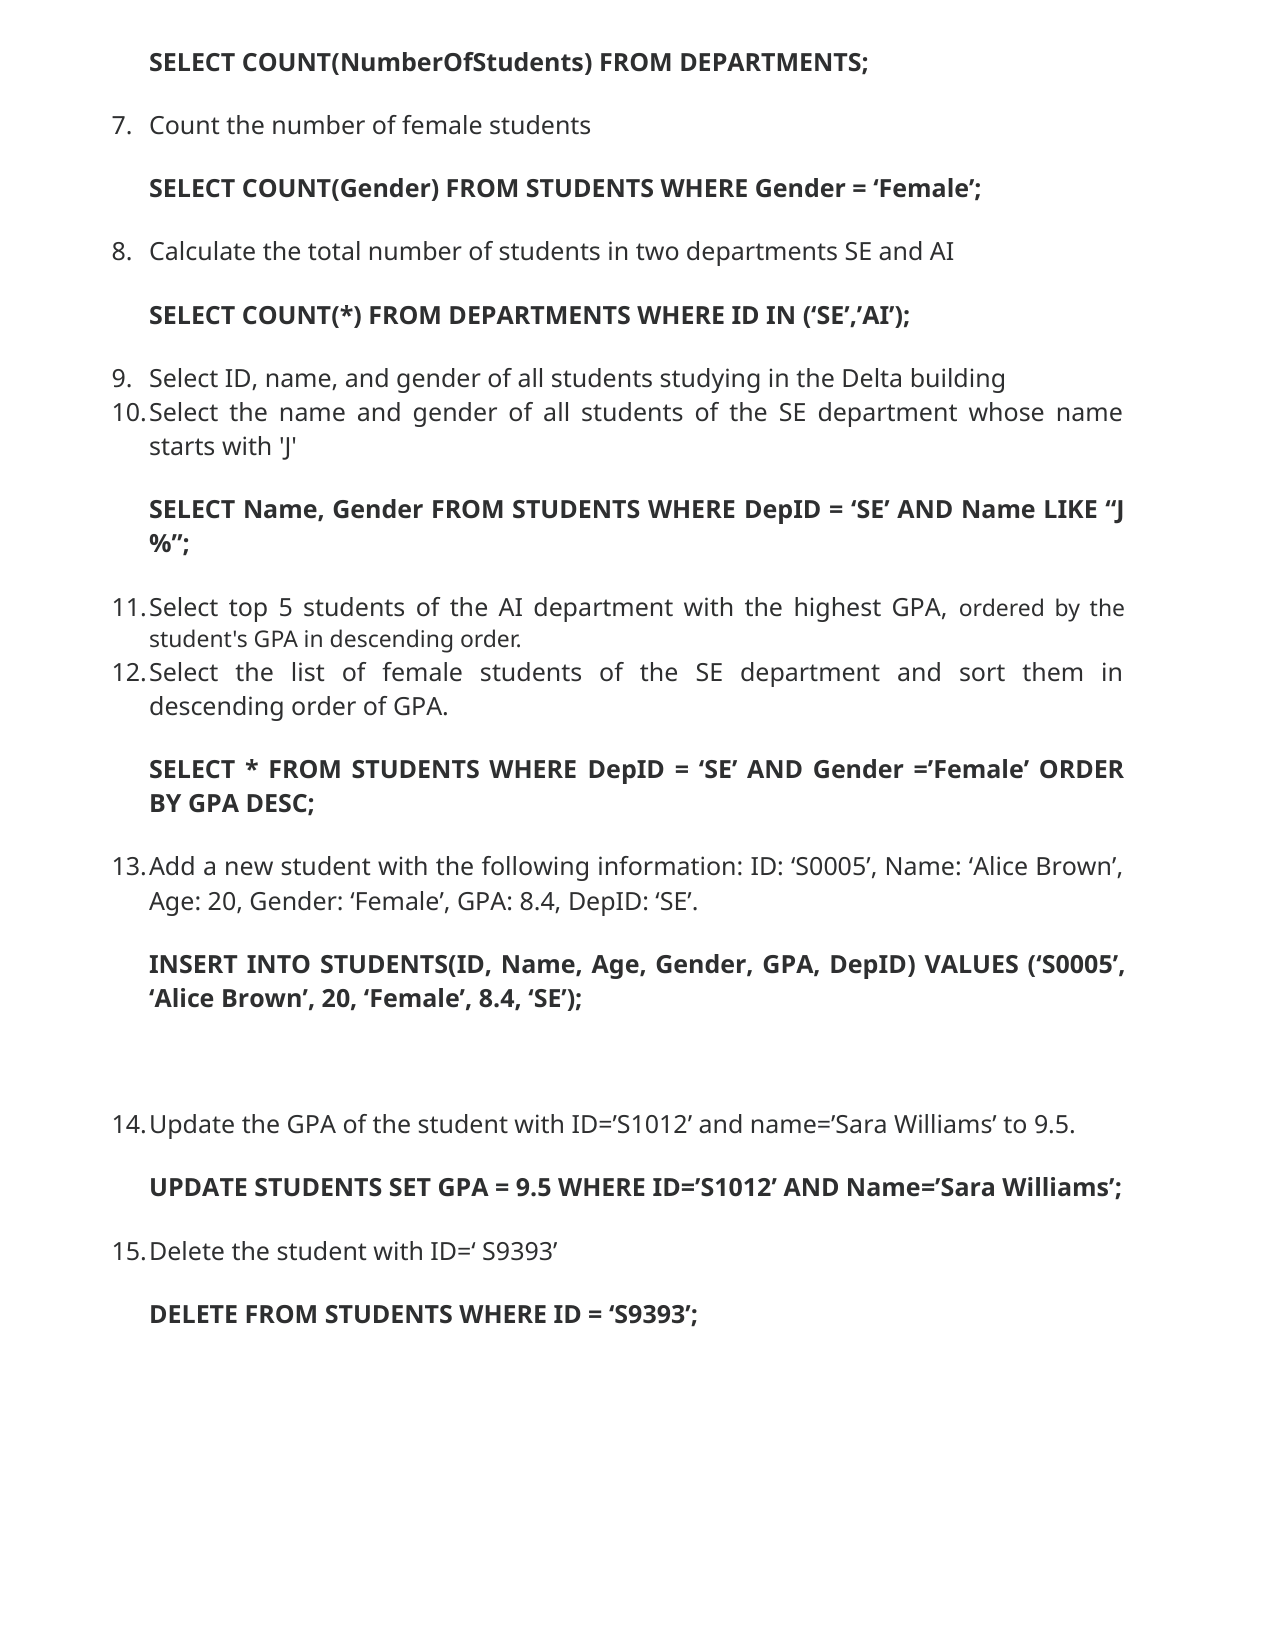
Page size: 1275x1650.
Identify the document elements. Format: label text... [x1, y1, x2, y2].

list Select the name and gender of all students of the SE department whose name starts with 'J' [111, 394, 1125, 463]
text UPDATE STUDENTS SET GPA = 9.5 WHERE ID=’S1012’ AND Name=’Sara Williams’; [149, 1170, 1125, 1204]
list Add a new student with the following information: ID: ‘S0005’, Name: ‘Alice Brown’, Age: 20, Gender: ‘Female’, GPA: 8.4, DepID: ‘SE’. [111, 849, 1125, 917]
list Count the number of female students [111, 108, 1125, 142]
text SELECT COUNT(Gender) FROM STUDENTS WHERE Gender = ‘Female’; [149, 171, 1125, 205]
list Select the list of female students of the SE department and sort them in descending order of GPA. [111, 654, 1125, 723]
text INSERT INTO STUDENTS(ID, Name, Age, Gender, GPA, DepID) VALUES (‘S0005’, ‘Alice Brown’, 20, ‘Female’, 8.4, ‘SE’); [149, 946, 1125, 1014]
list Select top 5 students of the AI department with the highest GPA, ordered by the student's GPA in descending order. [111, 589, 1125, 654]
text SELECT COUNT(*) FROM DEPARTMENTS WHERE ID IN (‘SE’,’AI’); [149, 297, 1125, 331]
text SELECT * FROM STUDENTS WHERE DepID = ‘SE’ AND Gender =’Female’ ORDER BY GPA DESC; [149, 752, 1125, 820]
list Select ID, name, and gender of all students studying in the Delta building [111, 361, 1125, 394]
text SELECT Name, Gender FROM STUDENTS WHERE DepID = ‘SE’ AND Name LIKE “J%”; [149, 492, 1125, 560]
list Calculate the total number of students in two departments SE and AI [111, 234, 1125, 268]
text DELETE FROM STUDENTS WHERE ID = ‘S9393’; [149, 1297, 1125, 1331]
list Update the GPA of the student with ID=’S1012’ and name=’Sara Williams’ to 9.5. [111, 1107, 1125, 1141]
text SELECT COUNT(NumberOfStudents) FROM DEPARTMENTS; [149, 44, 1125, 78]
list Delete the student with ID=‘ S9393’ [111, 1233, 1125, 1267]
